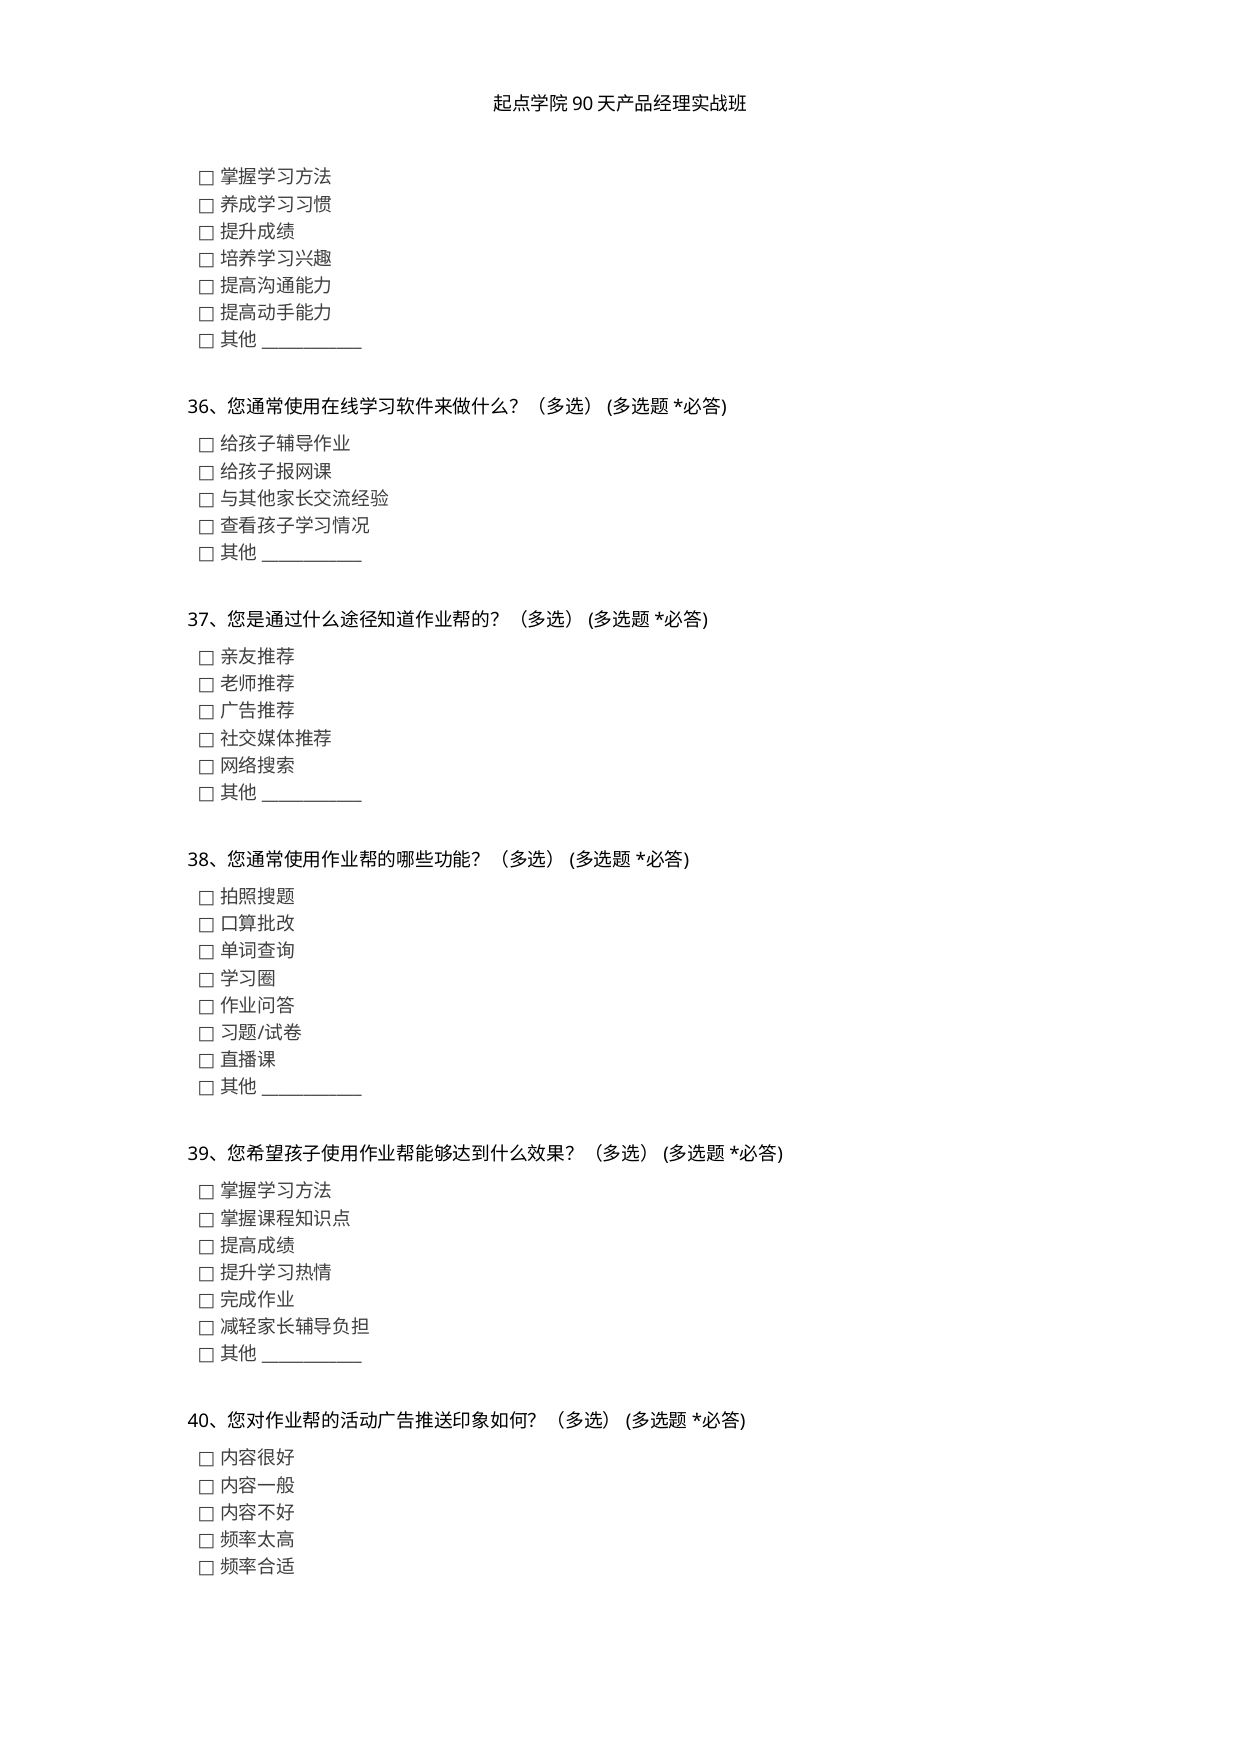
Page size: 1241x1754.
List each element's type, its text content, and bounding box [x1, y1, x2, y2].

text □ 直播课 [187, 1045, 1053, 1072]
text □ 其他 ____________ [187, 1339, 1053, 1366]
text □ 其他 ____________ [187, 1072, 1053, 1099]
text 36、您通常使用在线学习软件来做什么？（多选） (多选题 *必答) [187, 392, 1053, 419]
text □ 内容很好 [187, 1443, 1053, 1470]
text □ 学习圈 [187, 963, 1053, 990]
text 39、您希望孩子使用作业帮能够达到什么效果？（多选） (多选题 *必答) [187, 1139, 1053, 1166]
text □ 查看孩子学习情况 [187, 511, 1053, 538]
text □ 与其他家长交流经验 [187, 483, 1053, 511]
text □ 社交媒体推荐 [187, 723, 1053, 751]
text □ 掌握课程知识点 [187, 1203, 1053, 1230]
text □ 提高成绩 [187, 1230, 1053, 1257]
text □ 提高沟通能力 [187, 271, 1053, 298]
text □ 广告推荐 [187, 696, 1053, 723]
text □ 其他 ____________ [187, 325, 1053, 352]
text □ 提升成绩 [187, 216, 1053, 243]
text 38、您通常使用作业帮的哪些功能？（多选） (多选题 *必答) [187, 845, 1053, 872]
text □ 提高动手能力 [187, 298, 1053, 325]
text □ 内容不好 [187, 1497, 1053, 1524]
text □ 拍照搜题 [187, 882, 1053, 909]
text □ 网络搜索 [187, 751, 1053, 778]
text 40、您对作业帮的活动广告推送印象如何？（多选） (多选题 *必答) [187, 1406, 1053, 1433]
text □ 提升学习热情 [187, 1257, 1053, 1285]
text □ 养成学习习惯 [187, 189, 1053, 216]
text □ 亲友推荐 [187, 642, 1053, 669]
text □ 完成作业 [187, 1285, 1053, 1312]
text □ 其他 ____________ [187, 778, 1053, 805]
text □ 作业问答 [187, 990, 1053, 1018]
text □ 老师推荐 [187, 669, 1053, 696]
text □ 口算批改 [187, 909, 1053, 936]
text □ 掌握学习方法 [187, 1176, 1053, 1203]
text □ 减轻家长辅导负担 [187, 1312, 1053, 1339]
text □ 给孩子辅导作业 [187, 429, 1053, 456]
text □ 习题/试卷 [187, 1018, 1053, 1045]
text □ 频率太高 [187, 1524, 1053, 1552]
text □ 掌握学习方法 [187, 162, 1053, 189]
text □ 频率合适 [187, 1552, 1053, 1579]
text □ 给孩子报网课 [187, 456, 1053, 483]
text □ 内容一般 [187, 1470, 1053, 1497]
text □ 培养学习兴趣 [187, 243, 1053, 271]
text □ 其他 ____________ [187, 538, 1053, 565]
text 37、您是通过什么途径知道作业帮的？（多选） (多选题 *必答) [187, 605, 1053, 632]
text □ 单词查询 [187, 936, 1053, 963]
